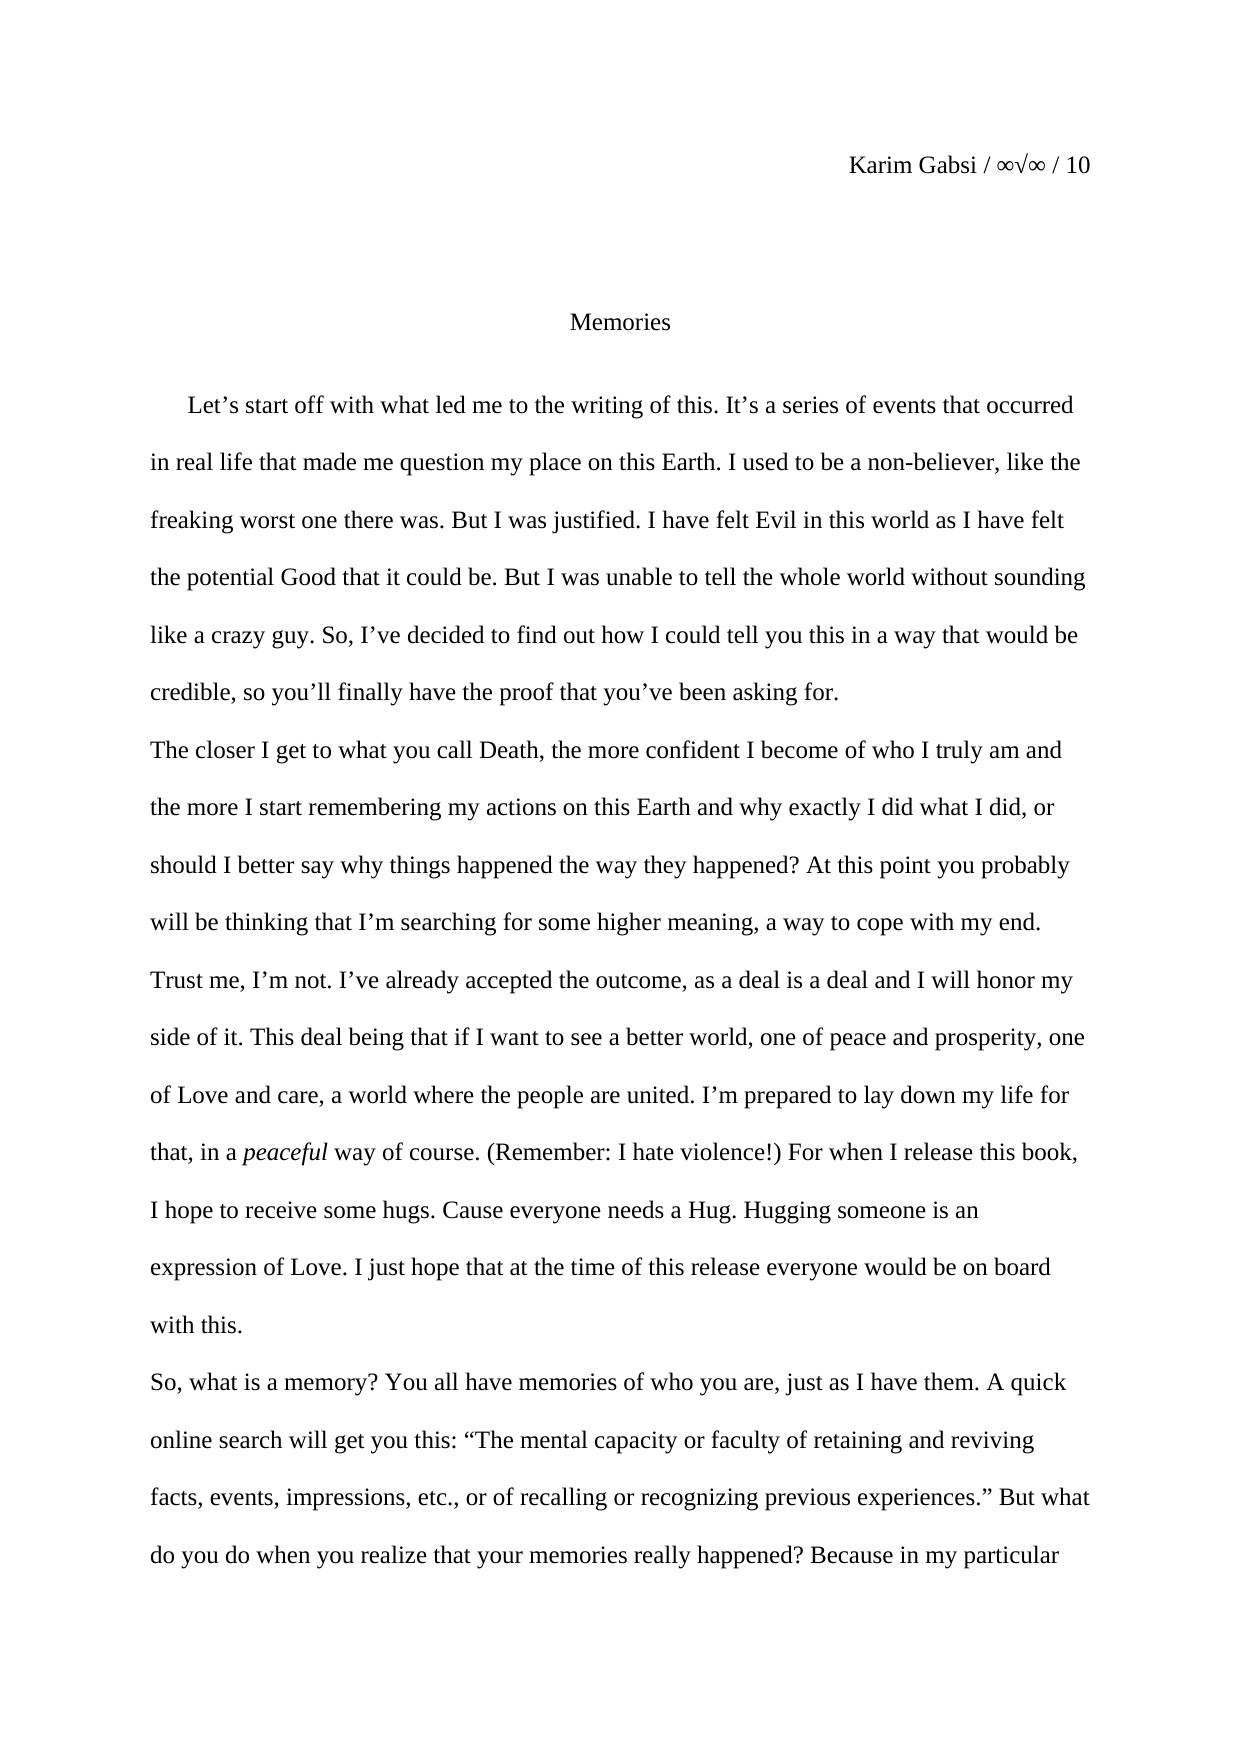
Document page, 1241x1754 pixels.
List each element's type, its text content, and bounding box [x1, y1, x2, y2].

text The closer I get to what you call Death, the more confident I become of who I truly am and the more I start remembering my actions on this Earth and why exactly I did what I did, or should I better say why things happened the way they happened? At this point you probably will be thinking that I’m searching for some higher meaning, a way to cope with my end. Trust me, I’m not. I’ve already accepted the outcome, as a deal is a deal and I will honor my side of it. This deal being that if I want to see a better world, one of peace and prosperity, one of Love and care, a world where the people are united. I’m prepared to lay down my life for that, in a peaceful way of course. (Remember: I hate violence!) For when I release this book, I hope to receive some hugs. Cause everyone needs a Hug. Hugging someone is an expression of Love. I just hope that at the time of this release everyone would be on board with this. [150, 735, 1090, 1339]
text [150, 1367, 1090, 1569]
text Let’s start off with what led me to the writing of this. It’s a series of events that occurred in real life that made me question my place on this Earth. I used to be a non-believer, like the freaking worst one there was. But I was justified. I have felt Evil in this world as I have felt the potential Good that it could be. But I was unable to tell the whole world without sounding like a crazy guy. So, I’ve decided to find out how I could tell you this in a way that would be credible, so you’ll finally have the proof that you’ve been asking for. [150, 390, 1090, 706]
